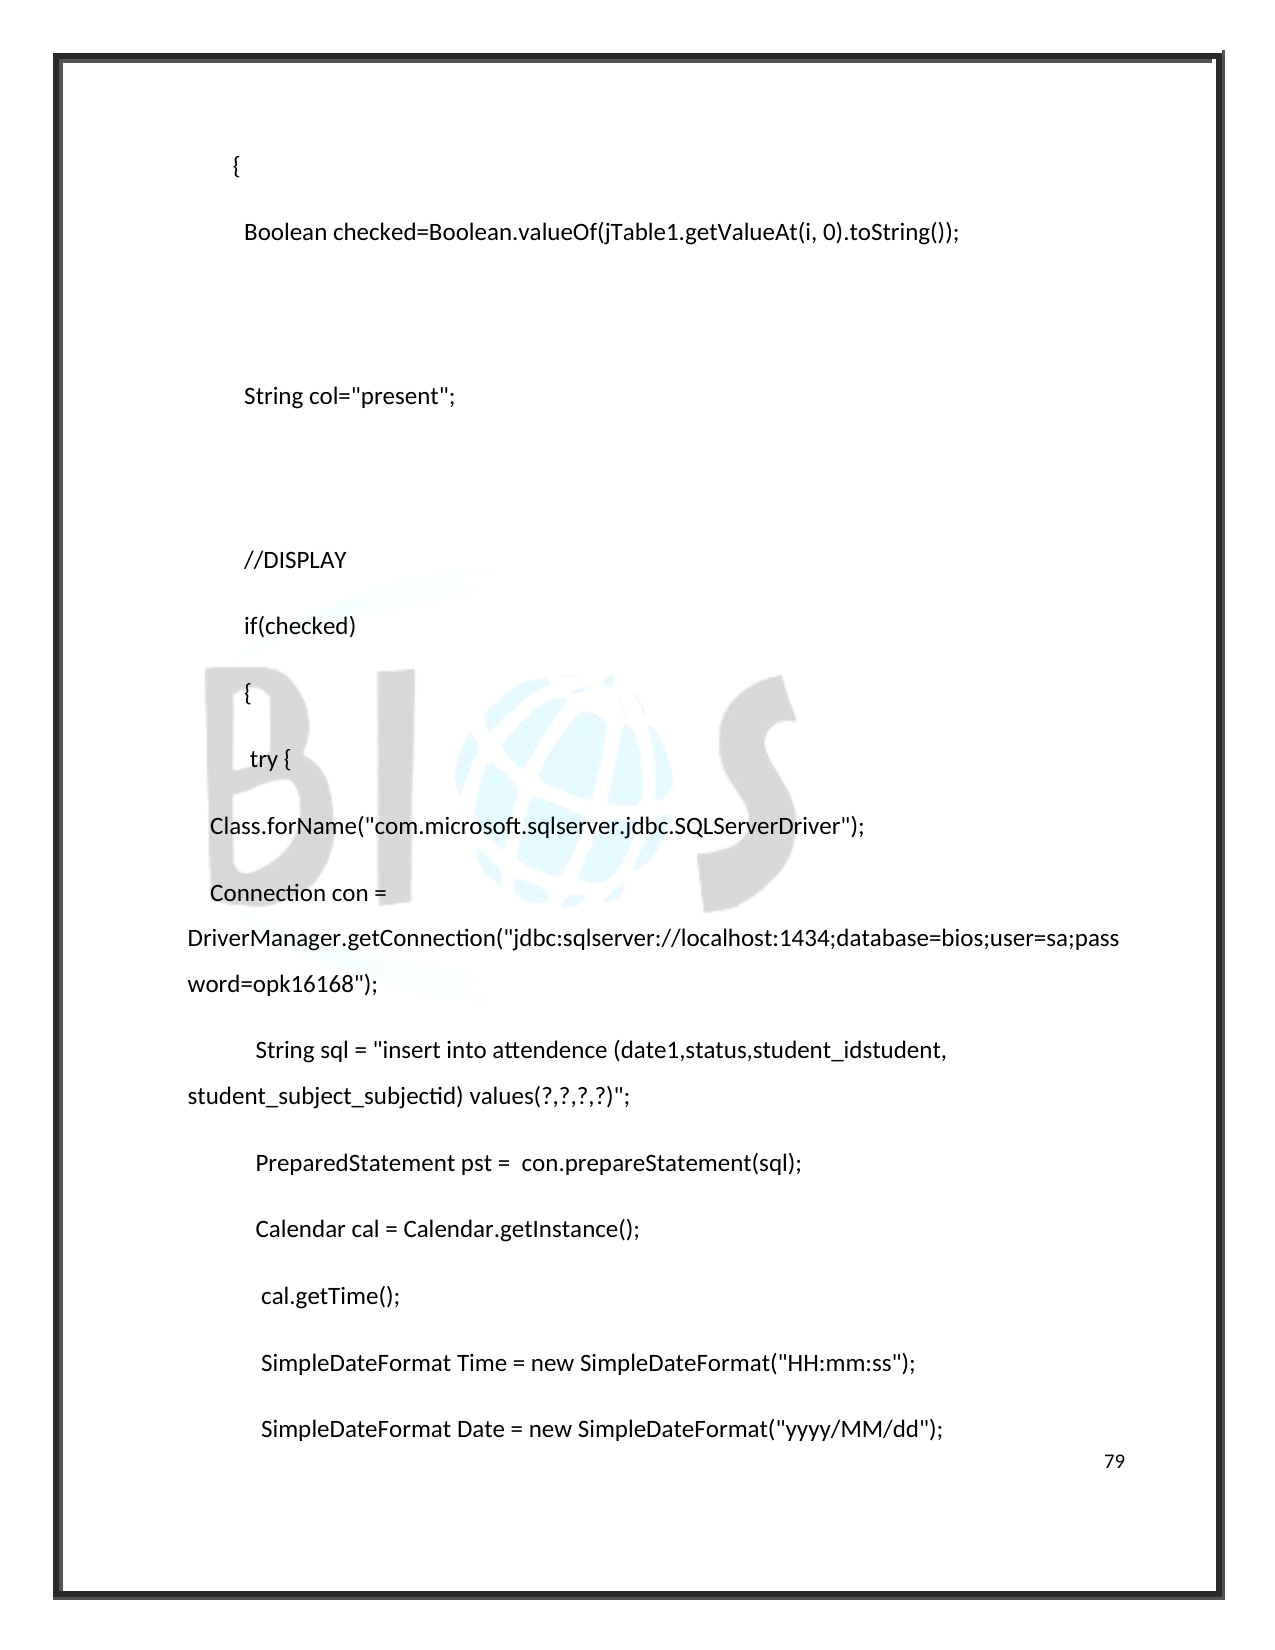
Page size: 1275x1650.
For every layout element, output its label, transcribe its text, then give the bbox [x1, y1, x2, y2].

text cal.getTime(); [187, 1280, 1125, 1311]
text Boolean checked=Boolean.valueOf(jTable1.getValueAt(i, 0).toString()); [187, 217, 1125, 247]
text Connection con = DriverManager.getConnection("jdbc:sqlserver://localhost:1434;database=bios;user=sa;password=opk16168"); [187, 877, 1125, 999]
text Calendar cal = Calendar.getInstance(); [187, 1213, 1125, 1244]
text PreparedStatement pst = con.prepareStatement(sql); [187, 1147, 1125, 1177]
text if(checked) [187, 610, 1125, 641]
text { [187, 677, 1125, 707]
text SimpleDateFormat Date = new SimpleDateFormat("yyyy/MM/dd"); [187, 1413, 1125, 1444]
text { [187, 150, 1125, 181]
text String sql = "insert into attendence (date1,status,student_idstudent, student_subject_subjectid) values(?,?,?,?)"; [187, 1035, 1125, 1111]
text SimpleDateFormat Time = new SimpleDateFormat("HH:mm:ss"); [187, 1347, 1125, 1377]
text try { [187, 743, 1125, 774]
text String col="present"; [187, 380, 1125, 411]
text Class.forName("com.microsoft.sqlserver.jdbc.SQLServerDriver"); [187, 810, 1125, 841]
text //DISPLAY [187, 544, 1125, 574]
